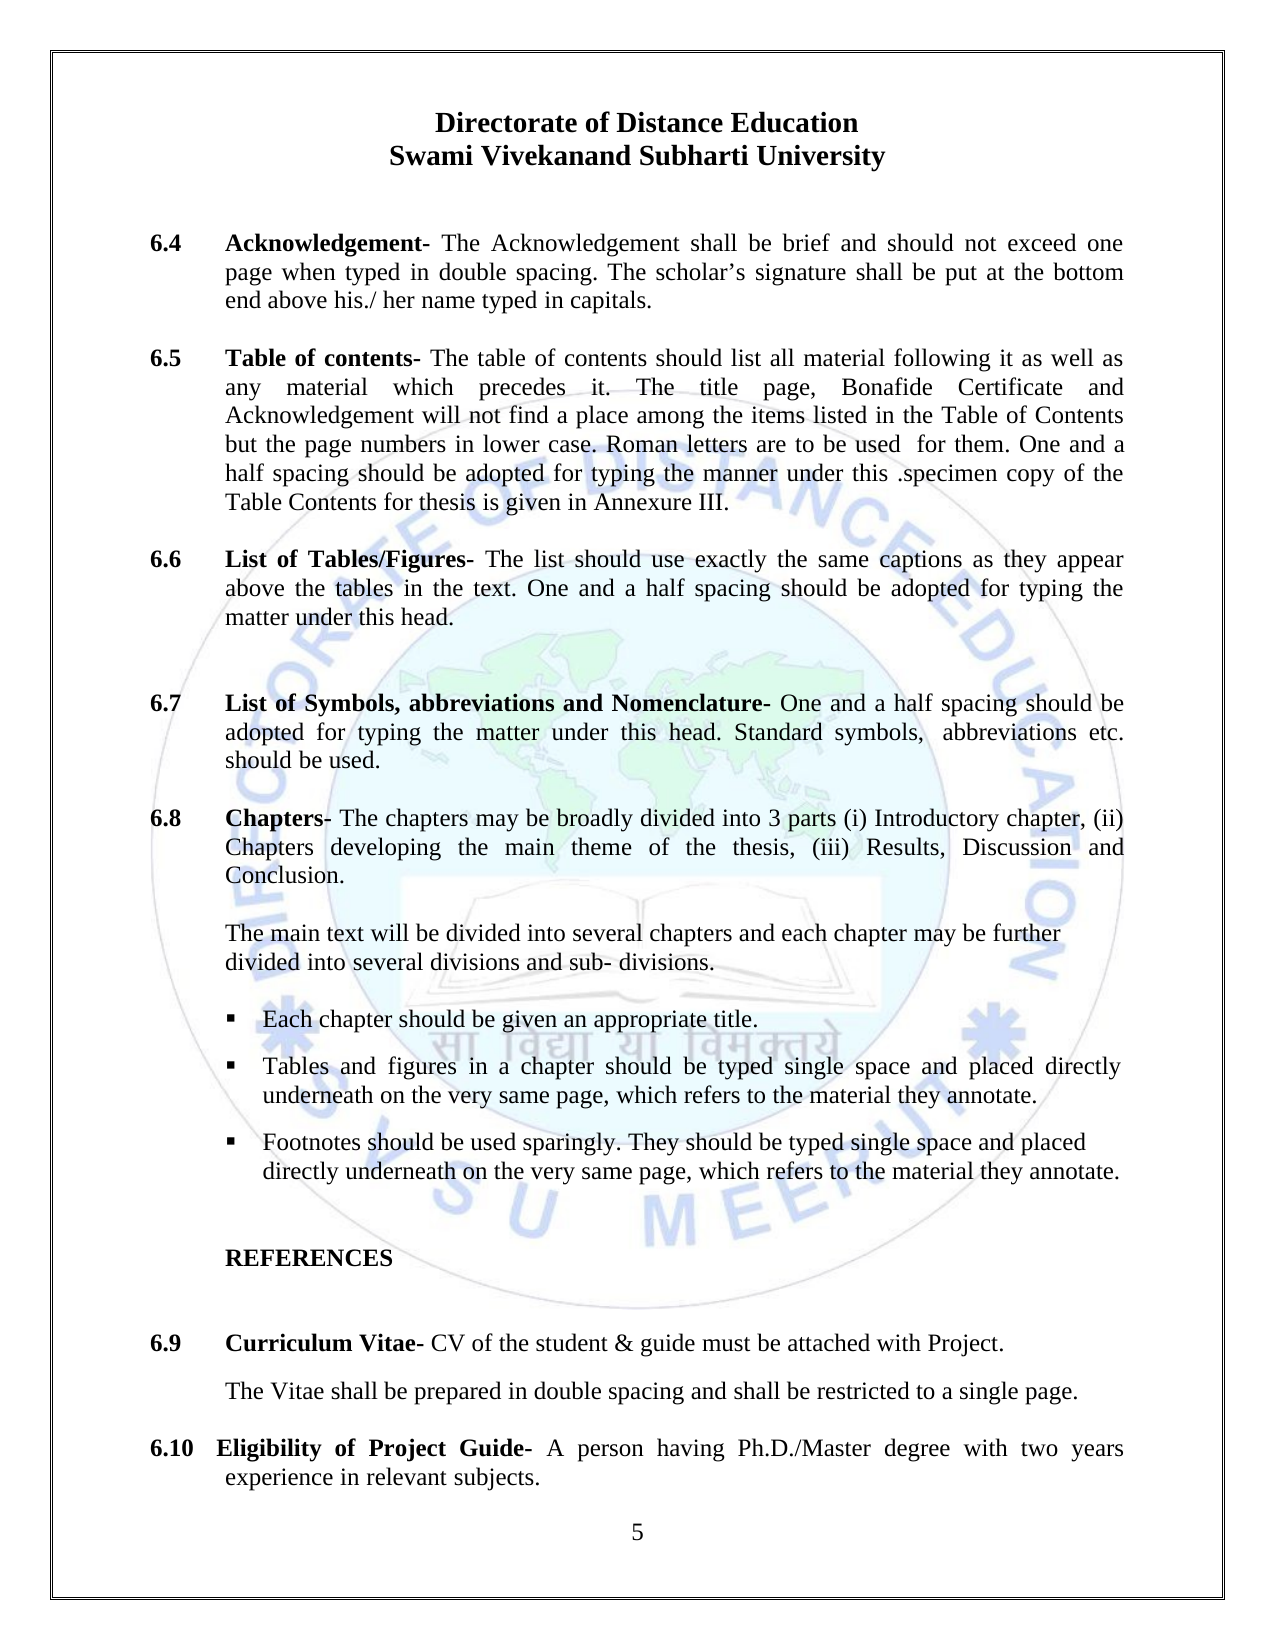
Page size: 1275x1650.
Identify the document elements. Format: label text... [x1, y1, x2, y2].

text The Vitae shall be prepared in double spacing and shall be restricted to a single page. [225, 1376, 1137, 1405]
list Footnotes should be used sparingly. They should be typed single space and placed directly underneath on the very same page, which refers to the material they annotate. [225, 1128, 1124, 1184]
list List of Tables/Figures- The list should use exactly the same captions as they appear above the tables in the text. One and a half spacing should be adopted for typing the matter under this head. [150, 544, 1124, 631]
list Chapters- The chapters may be broadly divided into 3 parts (i) Introductory chapter, (ii) Chapters developing the main theme of the thesis, (iii) Results, Discussion and Conclusion. [150, 803, 1124, 889]
list List of Symbols, abbreviations and Nomenclature- One and a half spacing should be adopted for typing the matter under this head. Standard symbols, abbreviations etc. should be used. [150, 688, 1124, 774]
text The main text will be divided into several chapters and each chapter may be further divided into several divisions and sub- divisions. [225, 918, 1133, 975]
list Eligibility of Project Guide- A person having Ph.D./Master degree with two years experience in relevant subjects. [150, 1434, 1124, 1491]
list Curriculum Vitae- CV of the student & guide must be attached with Project. [150, 1328, 1137, 1357]
picture [150, 515, 1125, 1310]
subtitle REFERENCES [225, 1243, 1137, 1272]
list Tables and figures in a chapter should be typed single space and placed directly underneath on the very same page, which refers to the material they annotate. [225, 1051, 1124, 1109]
list Each chapter should be given an appropriate title. [225, 1004, 1137, 1033]
list Table of contents- The table of contents should list all material following it as well as any material which precedes it. The title page, Bonafide Certificate and Acknowledgement will not find a place among the items listed in the Table of Contents but the page numbers in lower case. Roman letters are to be used for them. One and a half spacing should be adopted for typing the manner under this .specimen copy of the Table Contents for thesis is given in Annexure III. [150, 343, 1125, 515]
list Acknowledgement- The Acknowledgement shall be brief and should not exceed one page when typed in double spacing. The scholar’s signature shall be put at the bottom end above his./ her name typed in capitals. [150, 228, 1124, 314]
